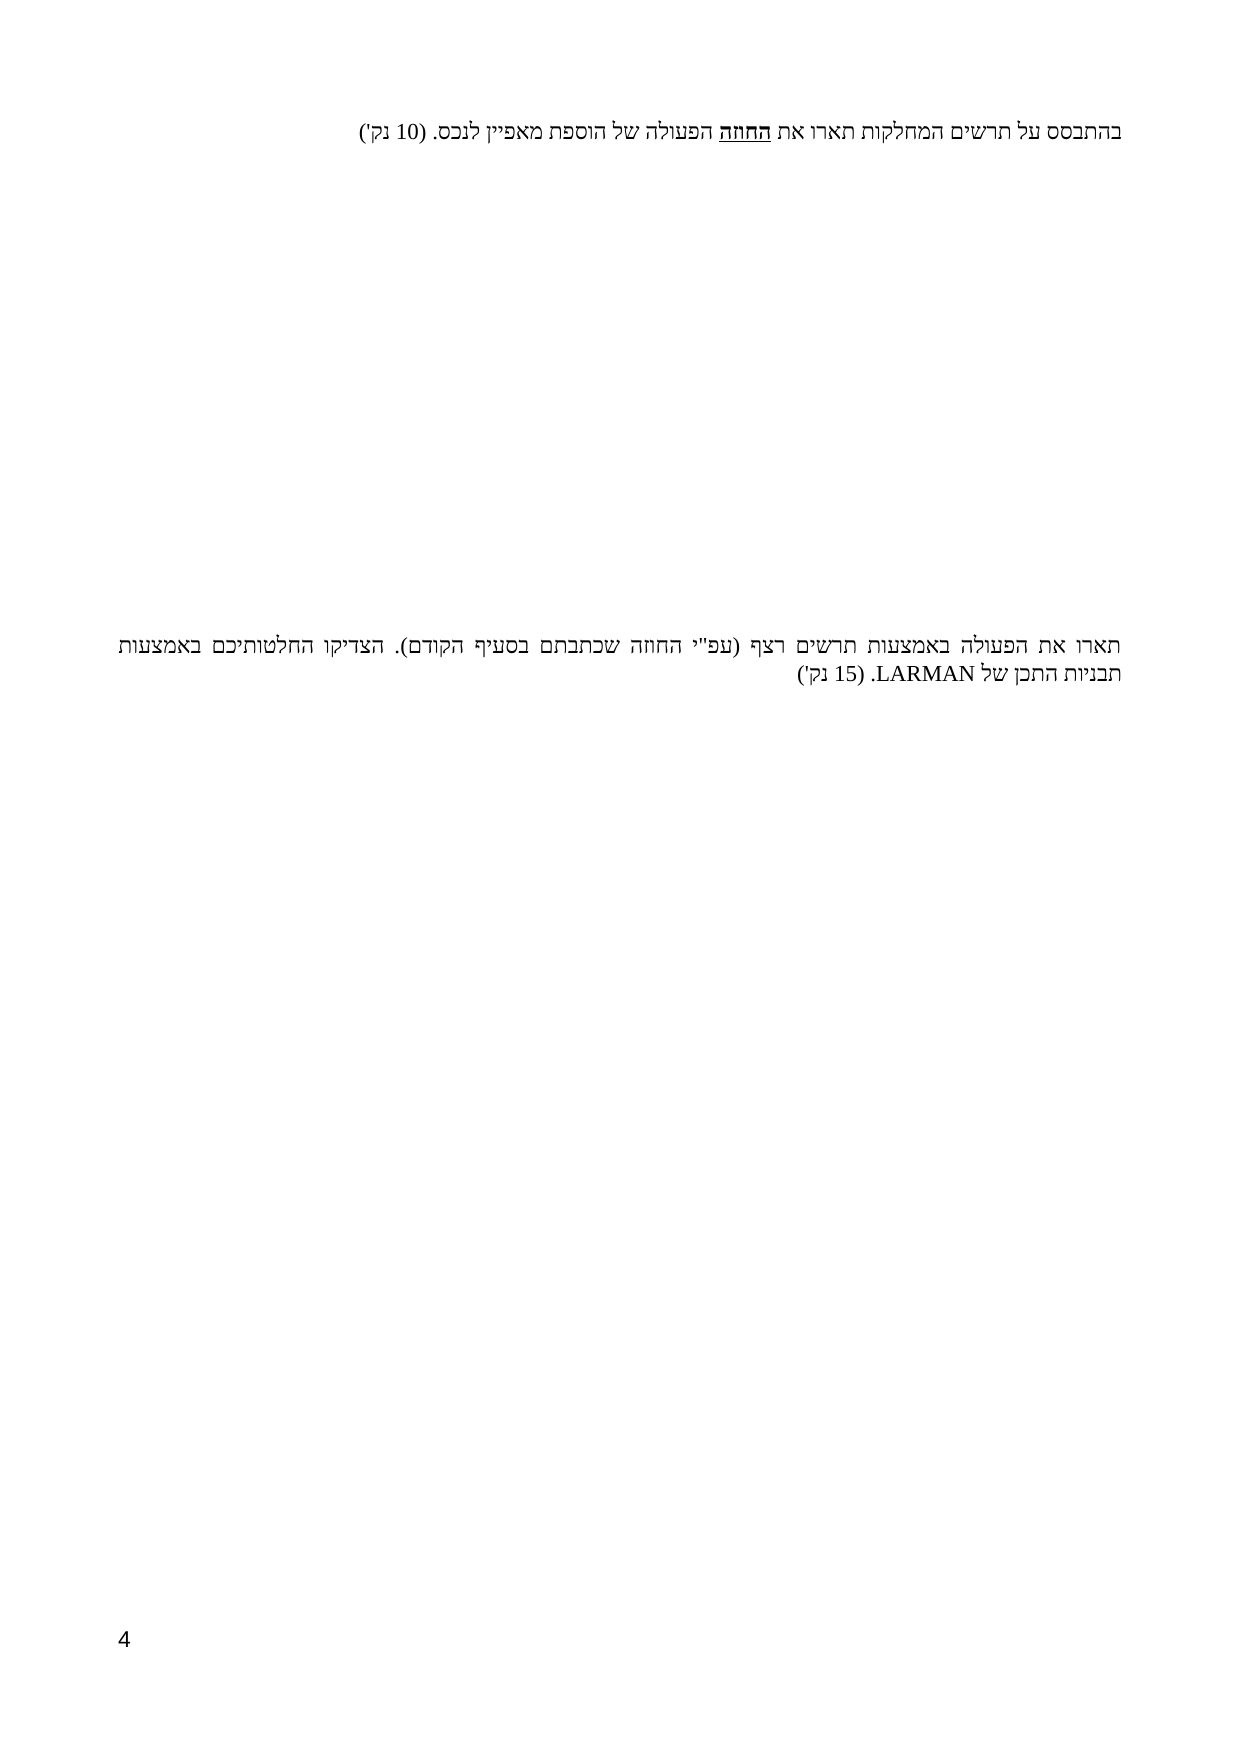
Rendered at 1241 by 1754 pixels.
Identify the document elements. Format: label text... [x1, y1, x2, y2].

text תארו את הפעולה באמצעות תרשים רצף (עפ"י החוזה שכתבתם בסעיף הקודם). הצדיקו החלטותיכם באמצעות תבניות התכן של LARMAN. (15 נק') [118, 632, 1122, 687]
text בהתבסס על תרשים המחלקות תארו את החוזה הפעולה של הוספת מאפיין לנכס. (10 נק') [118, 118, 1122, 144]
